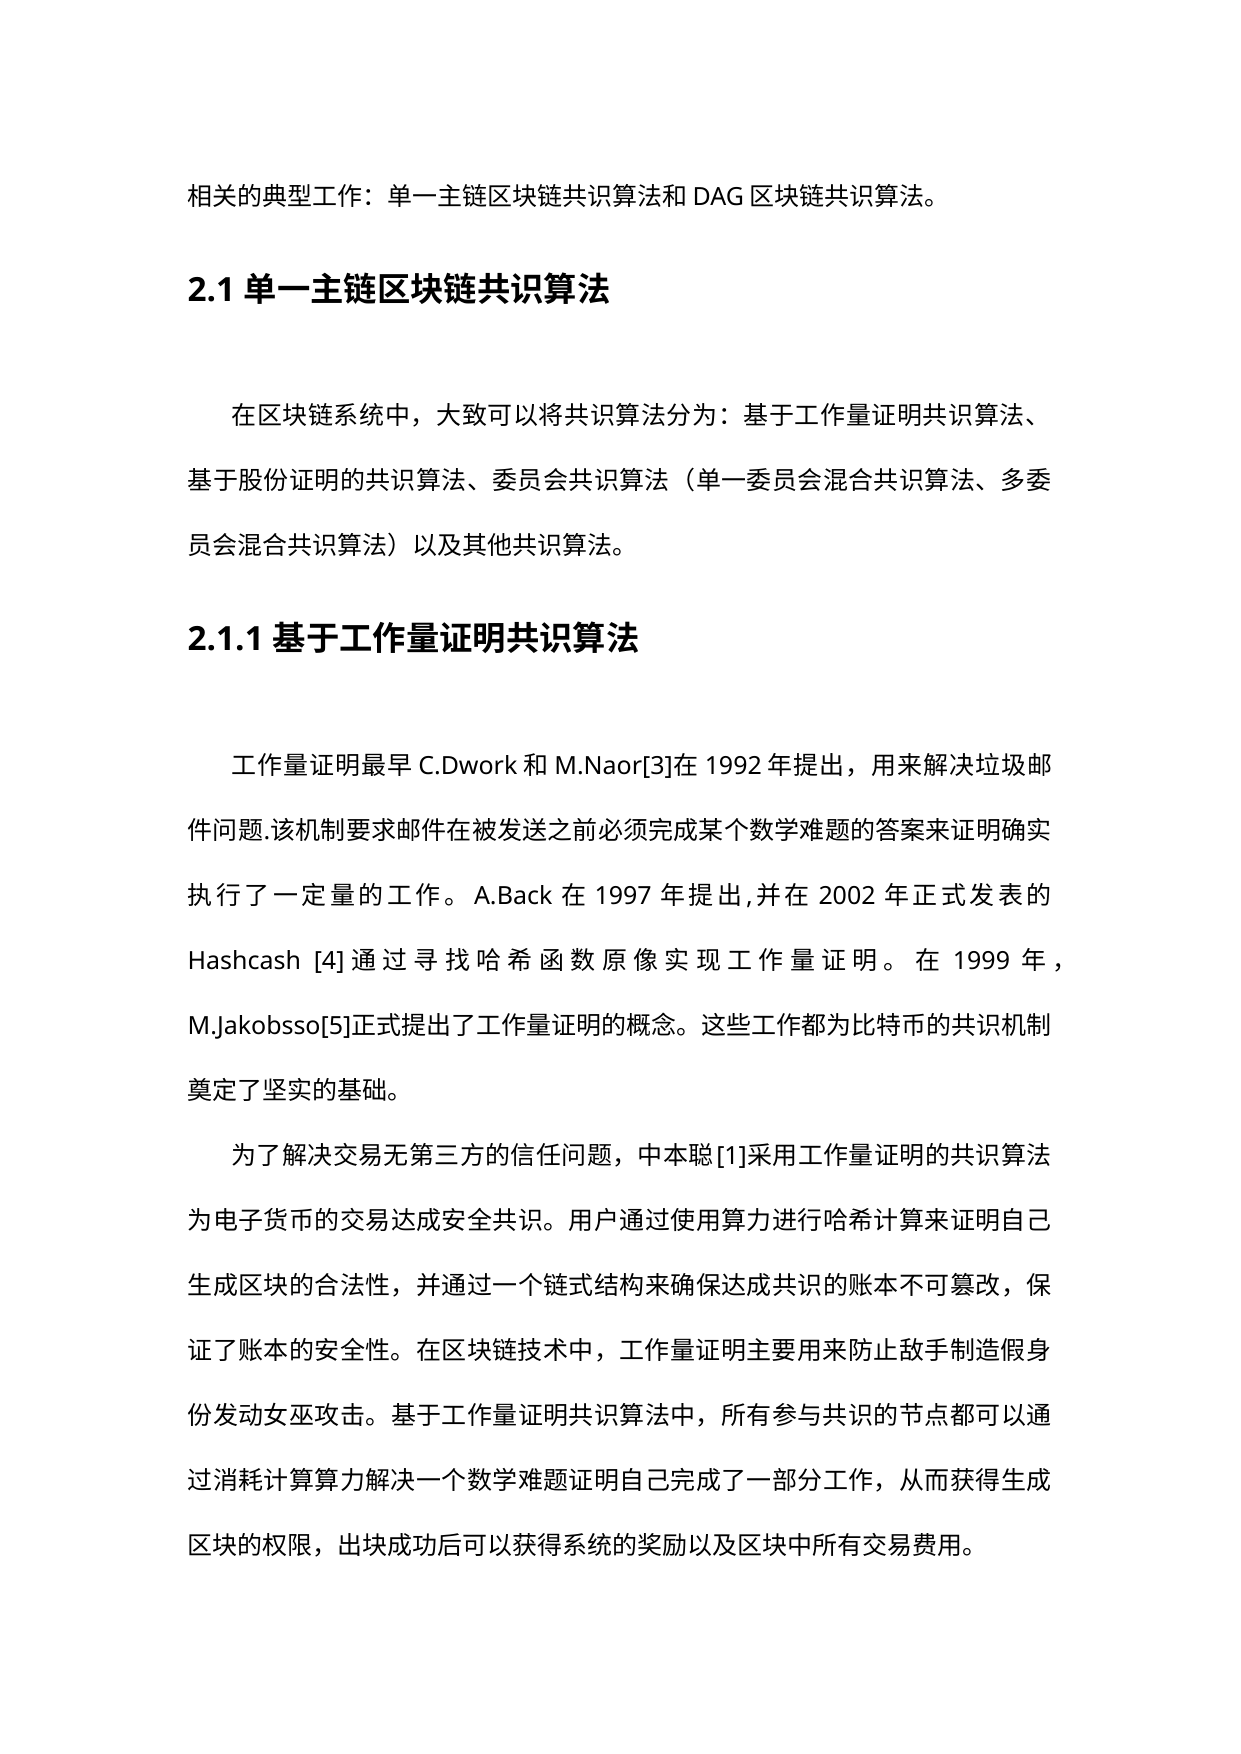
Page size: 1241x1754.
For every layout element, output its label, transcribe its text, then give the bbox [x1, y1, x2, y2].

subtitle 2.1.1 基于工作量证明共识算法 [187, 603, 1053, 668]
subtitle 2.1 单一主链区块链共识算法 [187, 254, 1053, 319]
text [187, 162, 1053, 227]
text 工作量证明最早C.Dwork和M.Naor[3]在1992年提出，用来解决垃圾邮件问题.该机制要求邮件在被发送之前必须完成某个数学难题的答案来证明确实执行了一定量的工作。A.Back在1997年提出,并在2002年正式发表的Hashcash [4]通过寻找哈希函数原像实现工作量证明。在1999年，M.Jakobsso[5]正式提出了工作量证明的概念。这些工作都为比特币的共识机制奠定了坚实的基础。 [187, 731, 1053, 1121]
text 为了解决交易无第三方的信任问题，中本聪[1]采用工作量证明的共识算法为电子货币的交易达成安全共识。用户通过使用算力进行哈希计算来证明自己生成区块的合法性，并通过一个链式结构来确保达成共识的账本不可篡改，保证了账本的安全性。在区块链技术中，工作量证明主要用来防止敌手制造假身份发动女巫攻击。基于工作量证明共识算法中，所有参与共识的节点都可以通过消耗计算算力解决一个数学难题证明自己完成了一部分工作，从而获得生成区块的权限，出块成功后可以获得系统的奖励以及区块中所有交易费用。 [187, 1121, 1053, 1576]
text 在区块链系统中，大致可以将共识算法分为：基于工作量证明共识算法、基于股份证明的共识算法、委员会共识算法（单一委员会混合共识算法、多委员会混合共识算法）以及其他共识算法。 [187, 381, 1053, 576]
